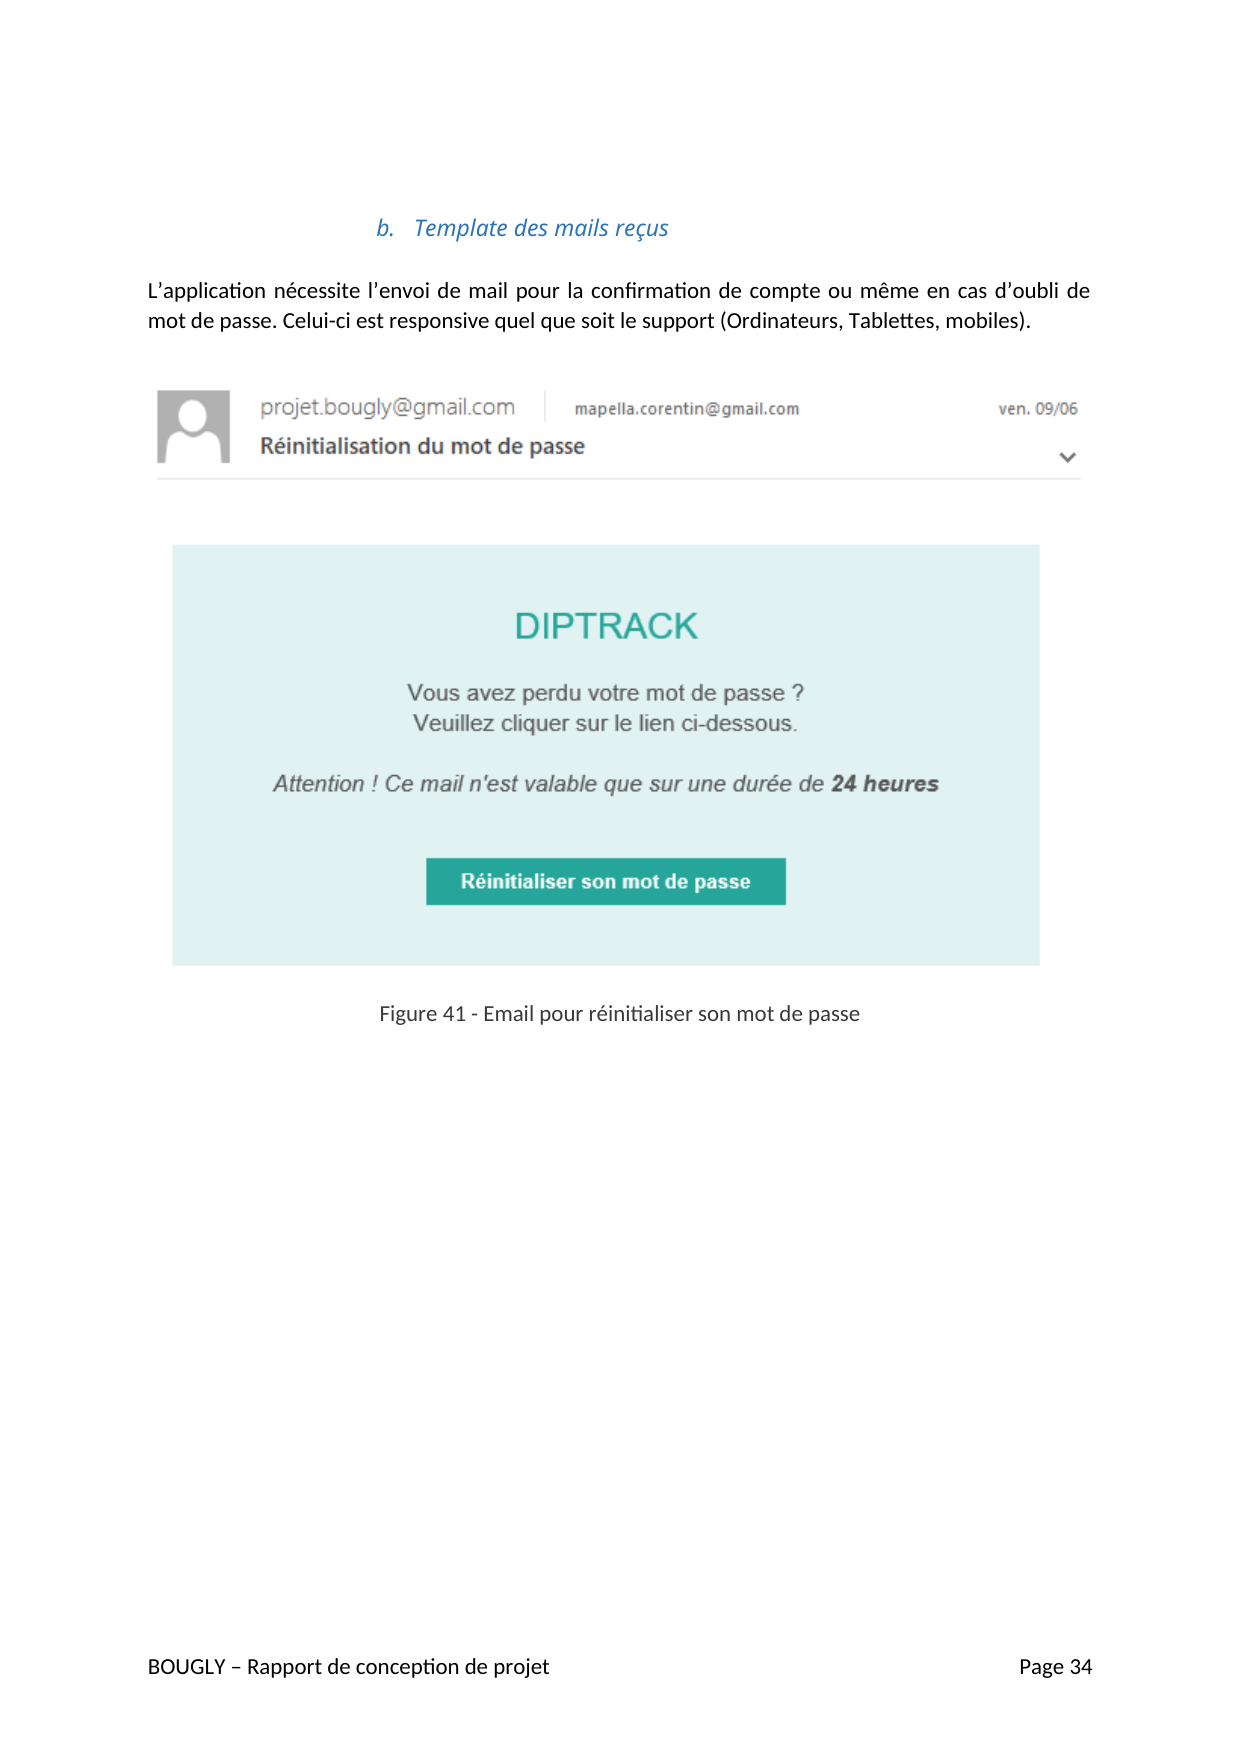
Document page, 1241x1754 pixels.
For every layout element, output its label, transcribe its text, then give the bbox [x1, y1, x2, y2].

subtitle Template des mails reçus [376, 212, 1093, 243]
picture [147, 383, 1093, 981]
text L’application nécessite l’envoi de mail pour la confirmation de compte ou même en cas d’oubli de mot de passe. Celui-ci est responsive quel que soit le support (Ordinateurs, Tablettes, mobiles). [148, 276, 1093, 334]
text Figure 41 - Email pour réinitialiser son mot de passe [148, 999, 1093, 1027]
